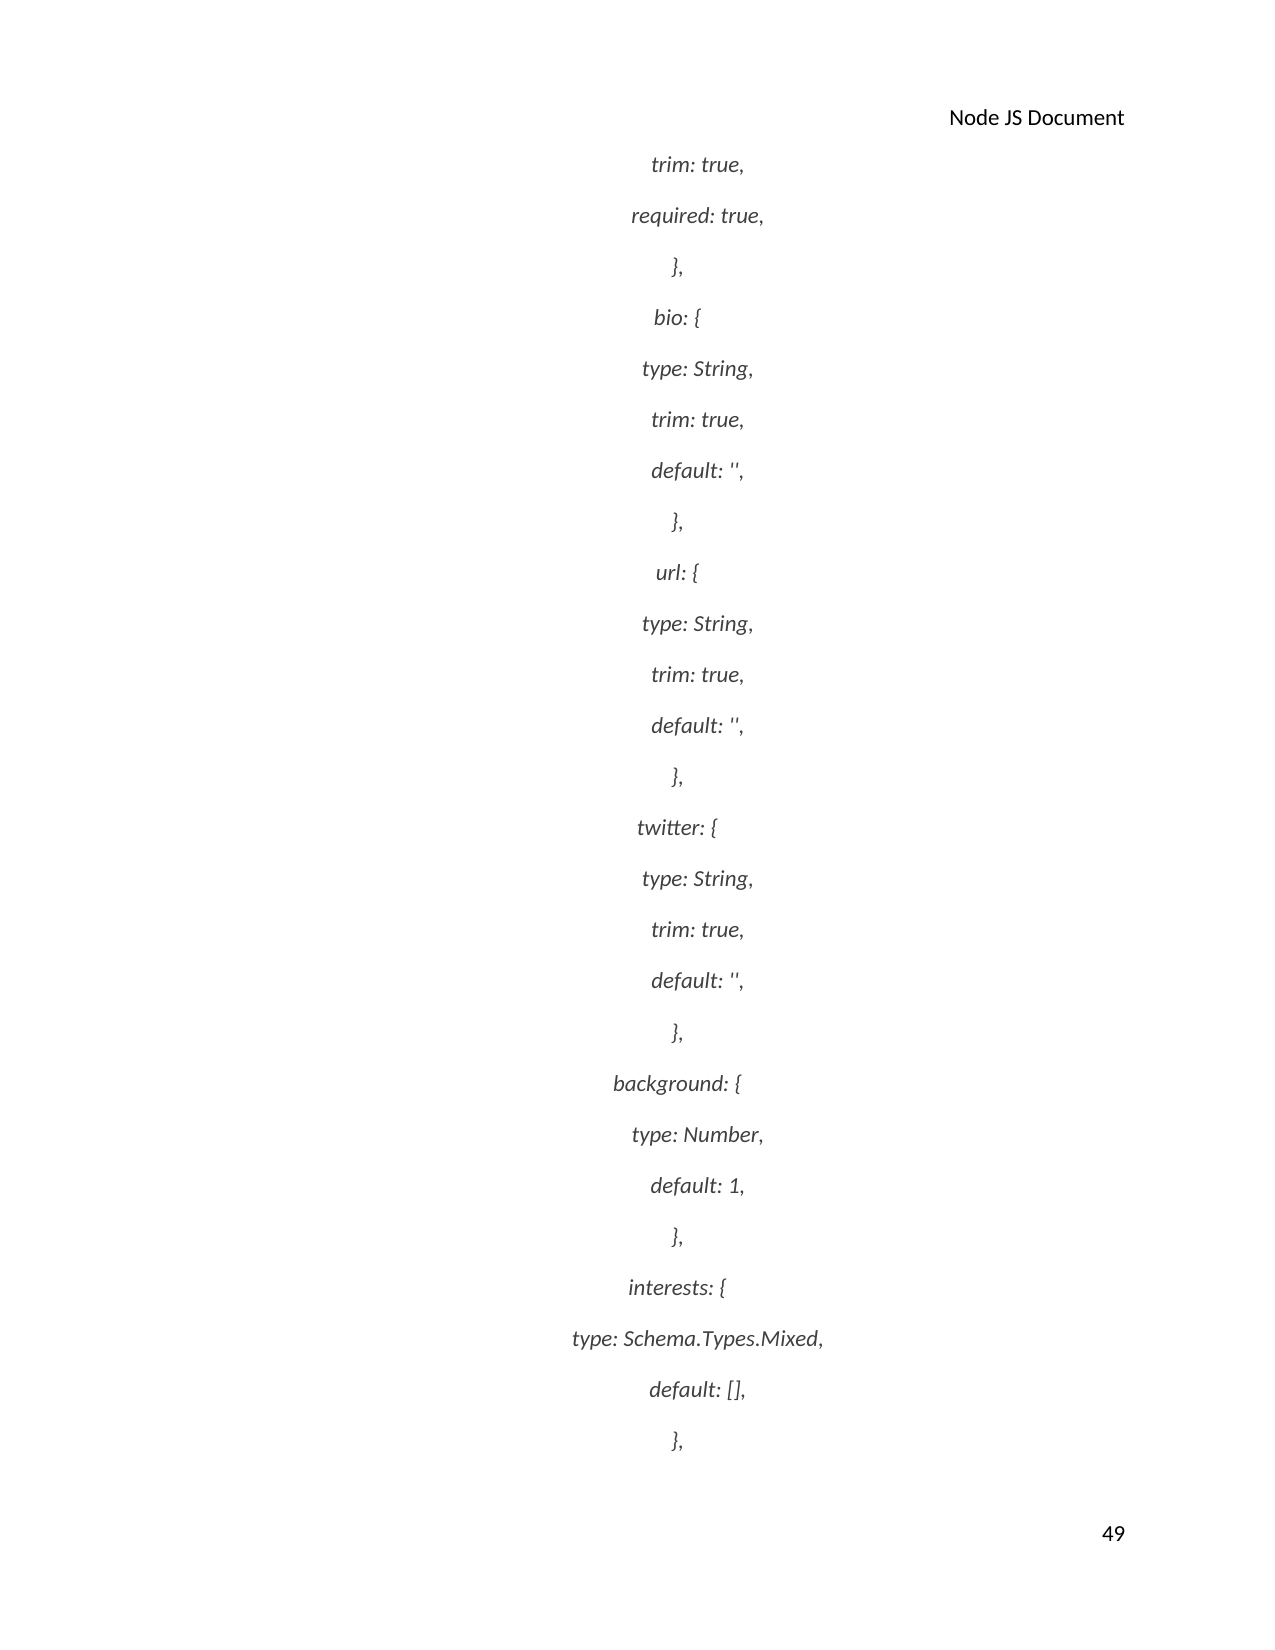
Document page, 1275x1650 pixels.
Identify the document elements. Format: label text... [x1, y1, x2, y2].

text default: [], [240, 1375, 1035, 1403]
text }, [240, 762, 1035, 791]
text twitter: { [240, 813, 1035, 842]
text url: { [240, 558, 1035, 586]
text required: true, [240, 201, 1035, 229]
text trim: true, [240, 916, 1035, 944]
text type: String, [240, 354, 1035, 382]
text default: '', [240, 711, 1035, 739]
text type: String, [240, 609, 1035, 637]
text default: 1, [240, 1171, 1035, 1199]
text trim: true, [240, 405, 1035, 433]
text trim: true, [240, 660, 1035, 688]
text bio: { [240, 303, 1035, 331]
text trim: true, [240, 150, 1035, 178]
text type: Number, [240, 1120, 1035, 1148]
text }, [240, 507, 1035, 535]
text default: '', [240, 967, 1035, 995]
text }, [240, 1018, 1035, 1046]
text }, [240, 1222, 1035, 1250]
text type: Schema.Types.Mixed, [240, 1324, 1035, 1352]
text interests: { [240, 1273, 1035, 1301]
text default: '', [240, 456, 1035, 484]
text type: String, [240, 864, 1035, 893]
text }, [240, 252, 1035, 280]
text background: { [240, 1069, 1035, 1097]
text }, [240, 1426, 1035, 1454]
